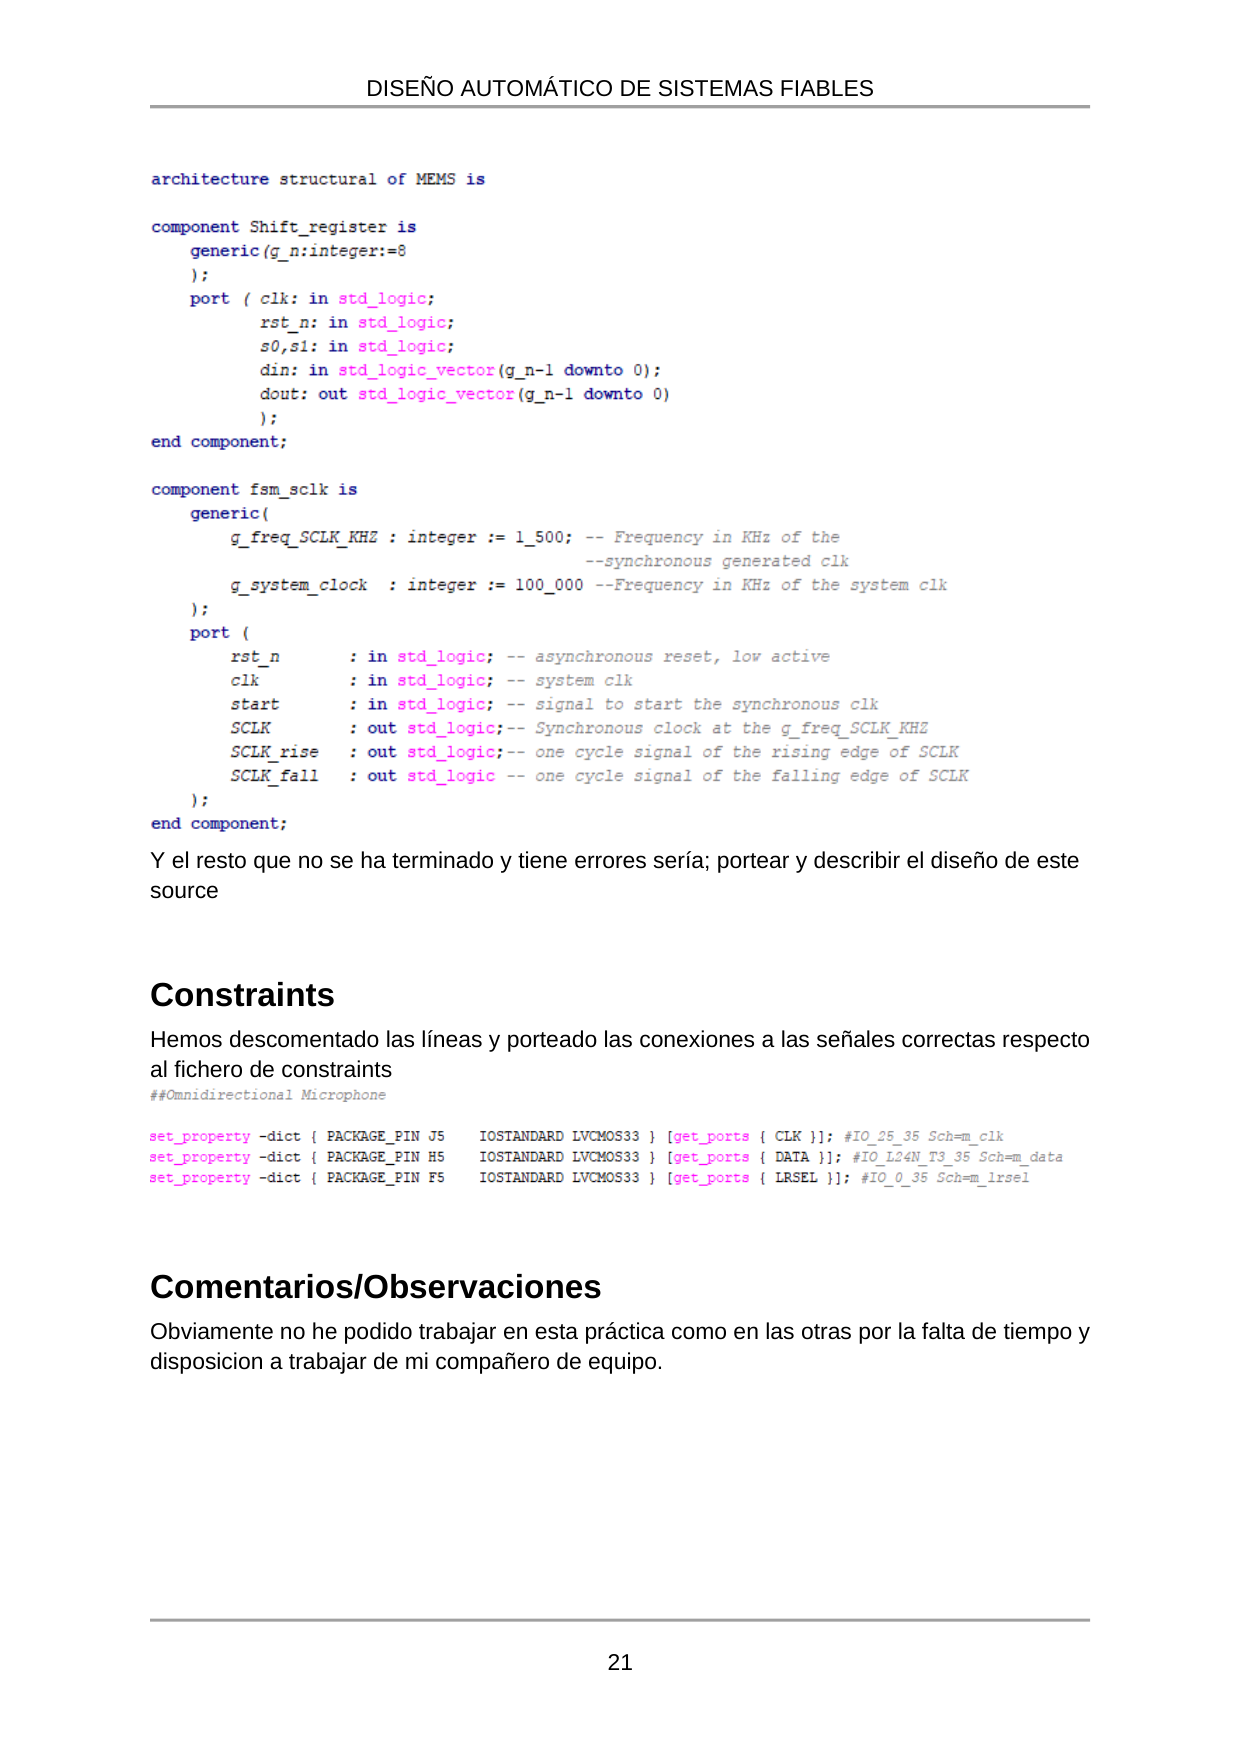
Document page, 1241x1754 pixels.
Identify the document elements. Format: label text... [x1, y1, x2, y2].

text Y el resto que no se ha terminado y tiene errores sería; portear y describir el diseño de este source [150, 847, 1090, 903]
subtitle Constraints [150, 975, 1090, 1013]
picture [150, 1086, 1091, 1226]
text Hemos descomentado las líneas y porteado las conexiones a las señales correctas respecto al fichero de constraints [150, 1026, 1090, 1082]
subtitle Comentarios/Observaciones [150, 1267, 1090, 1305]
picture [150, 165, 1091, 843]
text Obviamente no he podido trabajar en esta práctica como en las otras por la falta de tiempo y disposicion a trabajar de mi compañero de equipo. [150, 1318, 1090, 1374]
